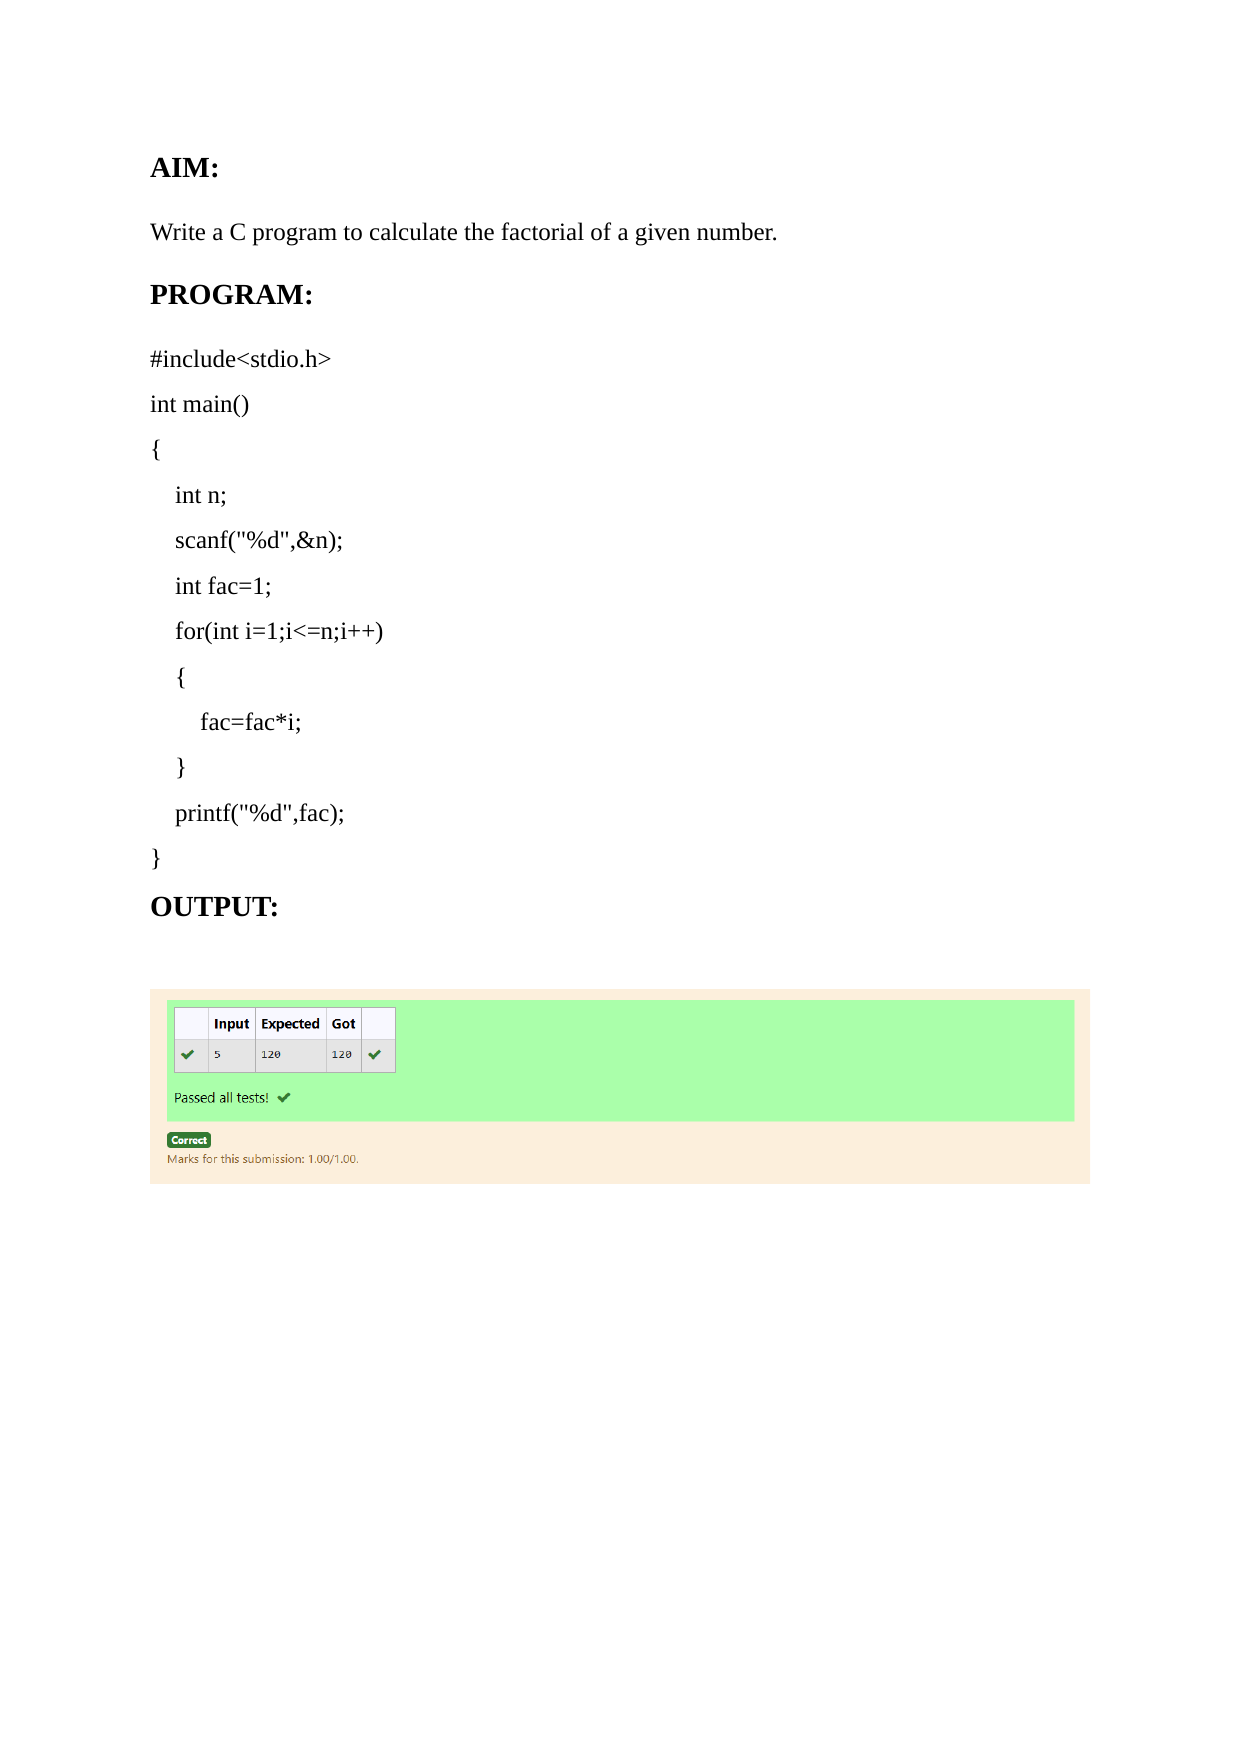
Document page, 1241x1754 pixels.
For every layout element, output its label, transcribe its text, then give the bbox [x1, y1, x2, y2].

text scanf("%d",&n); [150, 525, 1090, 554]
text } [150, 752, 1090, 781]
picture [150, 989, 1091, 1184]
text #include<stdio.h> [150, 344, 1090, 372]
text Write a C program to calculate the factorial of a given number. [150, 217, 1090, 246]
text } [150, 843, 1090, 872]
text AIM: [150, 150, 1090, 183]
text fac=fac*i; [150, 707, 1090, 736]
text int n; [150, 480, 1090, 509]
text for(int i=1;i<=n;i++) [150, 616, 1090, 645]
text OUTPUT: [150, 889, 1090, 922]
text printf("%d",fac); [150, 798, 1090, 827]
text { [150, 662, 1090, 690]
text int fac=1; [150, 571, 1090, 599]
text PROGRAM: [150, 277, 1090, 310]
text int main() [150, 389, 1090, 418]
text { [150, 434, 1090, 463]
